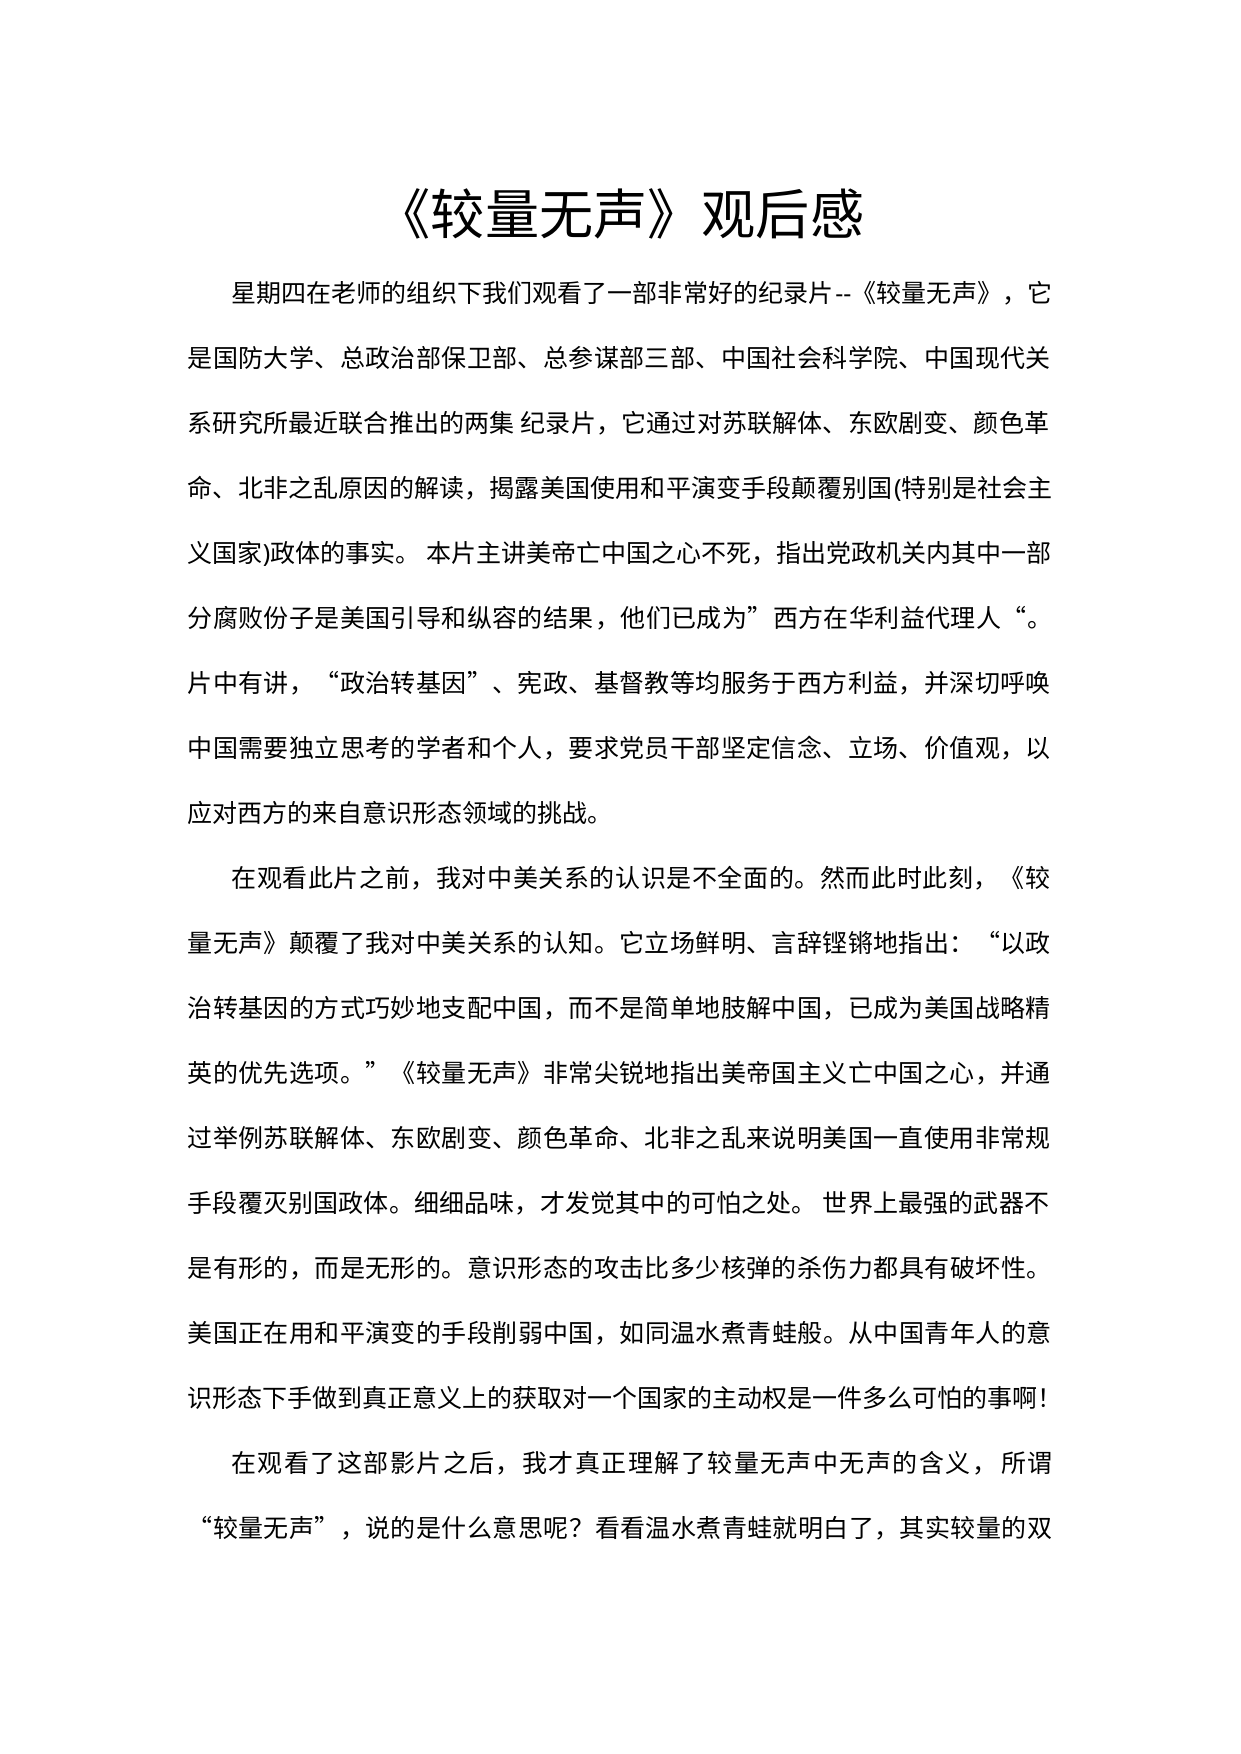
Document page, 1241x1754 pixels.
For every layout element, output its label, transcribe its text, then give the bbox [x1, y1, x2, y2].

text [187, 1429, 1053, 1559]
text 星期四在老师的组织下我们观看了一部非常好的纪录片--《较量无声》，它是国防大学、总政治部保卫部、总参谋部三部、中国社会科学院、中国现代关系研究所最近联合推出的两集 纪录片，它通过对苏联解体、东欧剧变、颜色革命、北非之乱原因的解读，揭露美国使用和平演变手段颠覆别国(特别是社会主义国家)政体的事实。 本片主讲美帝亡中国之心不死，指出党政机关内其中一部分腐败份子是美国引导和纵容的结果，他们已成为”西方在华利益代理人“。片中有讲，“政治转基因”、宪政、基督教等均服务于西方利益，并深切呼唤中国需要独立思考的学者和个人，要求党员干部坚定信念、立场、价值观，以应对西方的来自意识形态领域的挑战。 [187, 259, 1053, 844]
text 《较量无声》观后感 [187, 162, 1053, 259]
text 在观看此片之前，我对中美关系的认识是不全面的。然而此时此刻，《较量无声》颠覆了我对中美关系的认知。它立场鲜明、言辞铿锵地指出：“以政治转基因的方式巧妙地支配中国，而不是简单地肢解中国，已成为美国战略精英的优先选项。”《较量无声》非常尖锐地指出美帝国主义亡中国之心，并通过举例苏联解体、东欧剧变、颜色革命、北非之乱来说明美国一直使用非常规手段覆灭别国政体。细细品味，才发觉其中的可怕之处。 世界上最强的武器不是有形的，而是无形的。意识形态的攻击比多少核弹的杀伤力都具有破坏性。美国正在用和平演变的手段削弱中国，如同温水煮青蛙般。从中国青年人的意识形态下手做到真正意义上的获取对一个国家的主动权是一件多么可怕的事啊！ [187, 844, 1053, 1429]
